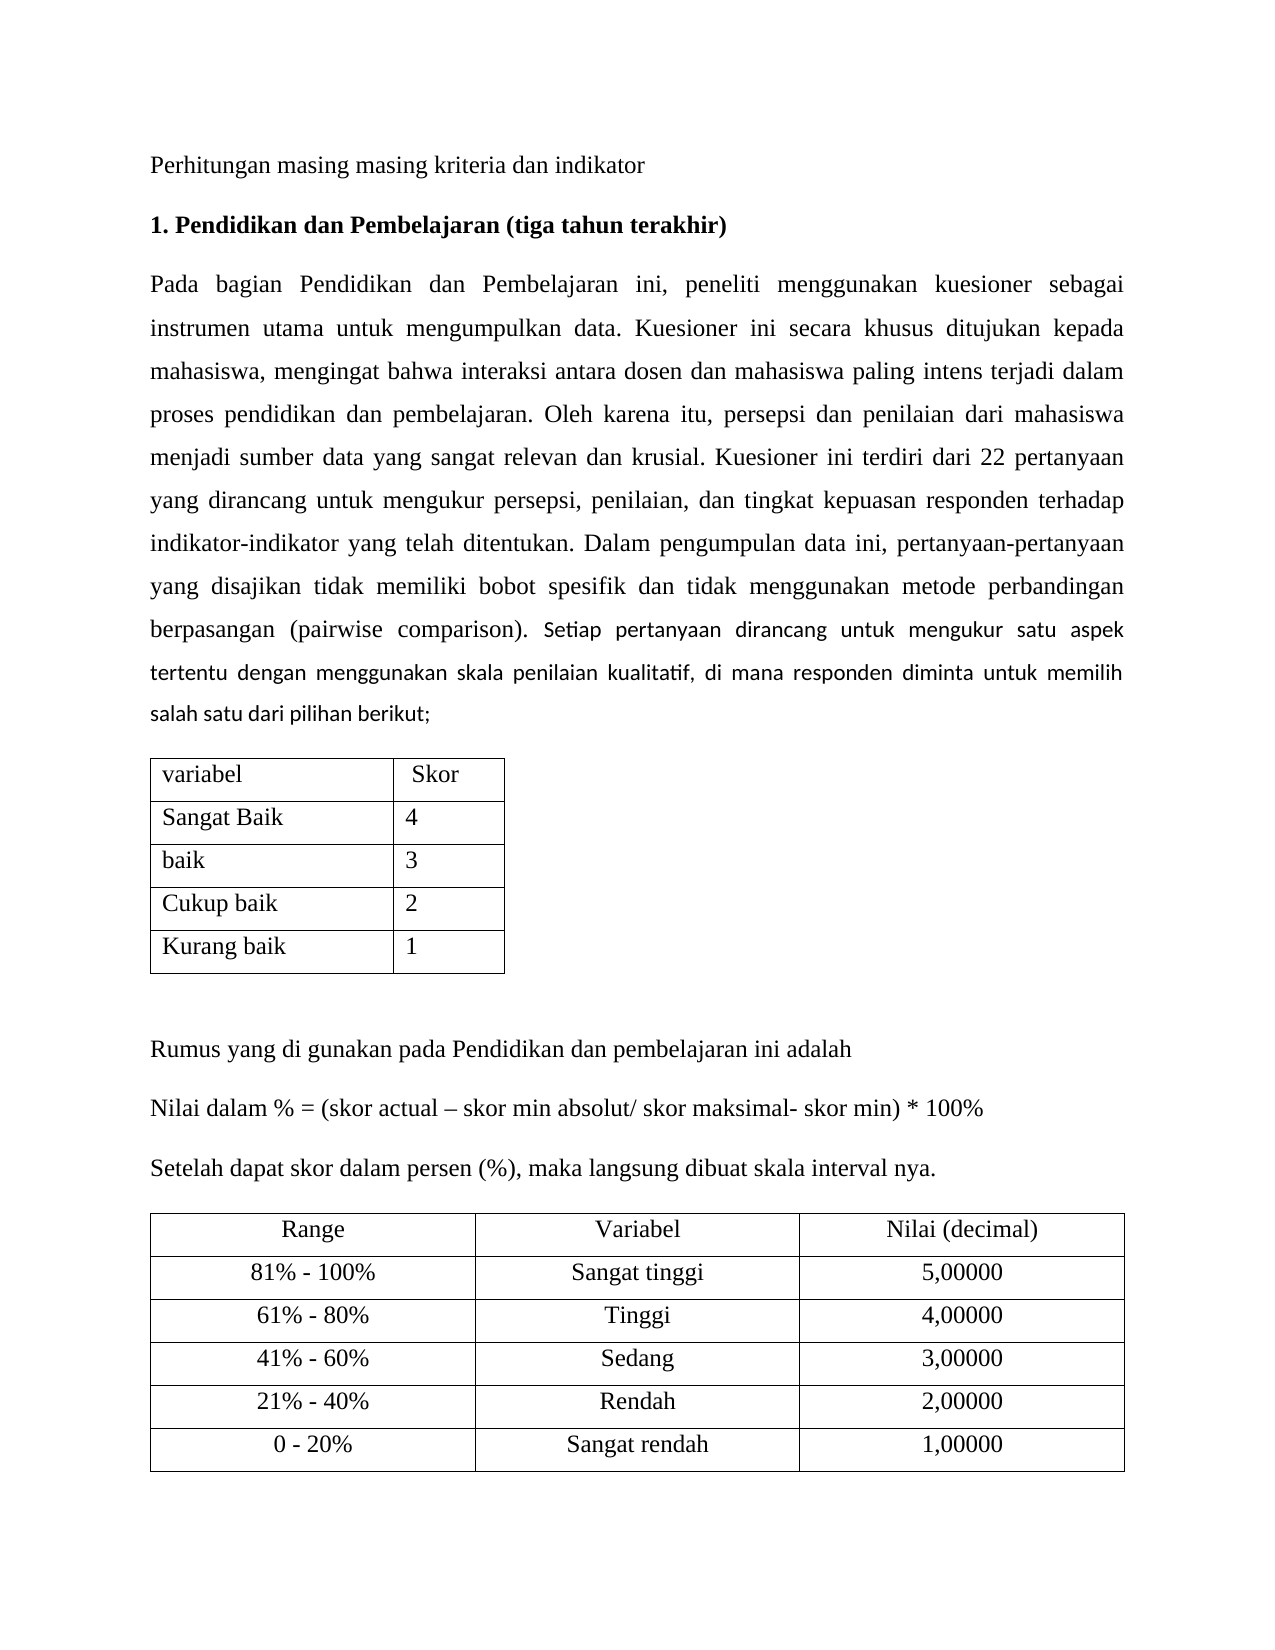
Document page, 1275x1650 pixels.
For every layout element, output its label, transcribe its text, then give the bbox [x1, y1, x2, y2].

table_cell 61% - 80% [151, 1300, 475, 1342]
text Perhitungan masing masing kriteria dan indikator [150, 150, 1125, 179]
text Rumus yang di gunakan pada Pendidikan dan pembelajaran ini adalah [150, 1034, 1125, 1062]
table_cell 3 [394, 845, 504, 887]
table_cell Sangat Baik [151, 802, 393, 844]
table_header Skor [394, 759, 504, 801]
table_header Range [151, 1214, 475, 1256]
table_cell Kurang baik [151, 931, 393, 973]
table_cell 21% - 40% [151, 1386, 475, 1428]
table_cell 81% - 100% [151, 1257, 475, 1299]
table_cell 4 [394, 802, 504, 844]
table_cell 41% - 60% [151, 1343, 475, 1385]
table_header Variabel [476, 1214, 799, 1256]
table_cell 5,00000 [800, 1257, 1124, 1299]
table_cell 0 - 20% [151, 1429, 475, 1471]
text Setelah dapat skor dalam persen (%), maka langsung dibuat skala interval nya. [150, 1153, 1125, 1182]
table_cell baik [151, 845, 393, 887]
table_cell Sangat rendah [476, 1429, 799, 1471]
table_cell 2,00000 [800, 1386, 1124, 1428]
table_cell 1 [394, 931, 504, 973]
table_cell Cukup baik [151, 888, 393, 930]
table_cell Tinggi [476, 1300, 799, 1342]
table_cell 3,00000 [800, 1343, 1124, 1385]
text Nilai dalam % = (skor actual – skor min absolut/ skor maksimal- skor min) * 100% [150, 1093, 1125, 1122]
table_cell 4,00000 [800, 1300, 1124, 1342]
table_header Nilai (decimal) [800, 1214, 1124, 1256]
text Pada bagian Pendidikan dan Pembelajaran ini, peneliti menggunakan kuesioner sebagai instrumen utama untuk mengumpulkan data. Kuesioner ini secara khusus ditujukan kepada mahasiswa, mengingat bahwa interaksi antara dosen dan mahasiswa paling intens terjadi dalam proses pendidikan dan pembelajaran. Oleh karena itu, persepsi dan penilaian dari mahasiswa menjadi sumber data yang sangat relevan dan krusial. Kuesioner ini terdiri dari 22 pertanyaan yang dirancang untuk mengukur persepsi, penilaian, dan tingkat kepuasan responden terhadap indikator-indikator yang telah ditentukan. Dalam pengumpulan data ini, pertanyaan-pertanyaan yang disajikan tidak memiliki bobot spesifik dan tidak menggunakan metode perbandingan berpasangan (pairwise comparison). Setiap pertanyaan dirancang untuk mengukur satu aspek tertentu dengan menggunakan skala penilaian kualitatif, di mana responden diminta untuk memilih salah satu dari pilihan berikut; [150, 269, 1125, 728]
table_cell Sedang [476, 1343, 799, 1385]
table_cell 2 [394, 888, 504, 930]
table_cell 1,00000 [800, 1429, 1124, 1471]
table_cell Rendah [476, 1386, 799, 1428]
table_header variabel [151, 759, 393, 801]
table_cell Sangat tinggi [476, 1257, 799, 1299]
text 1. Pendidikan dan Pembelajaran (tiga tahun terakhir) [150, 210, 1125, 238]
